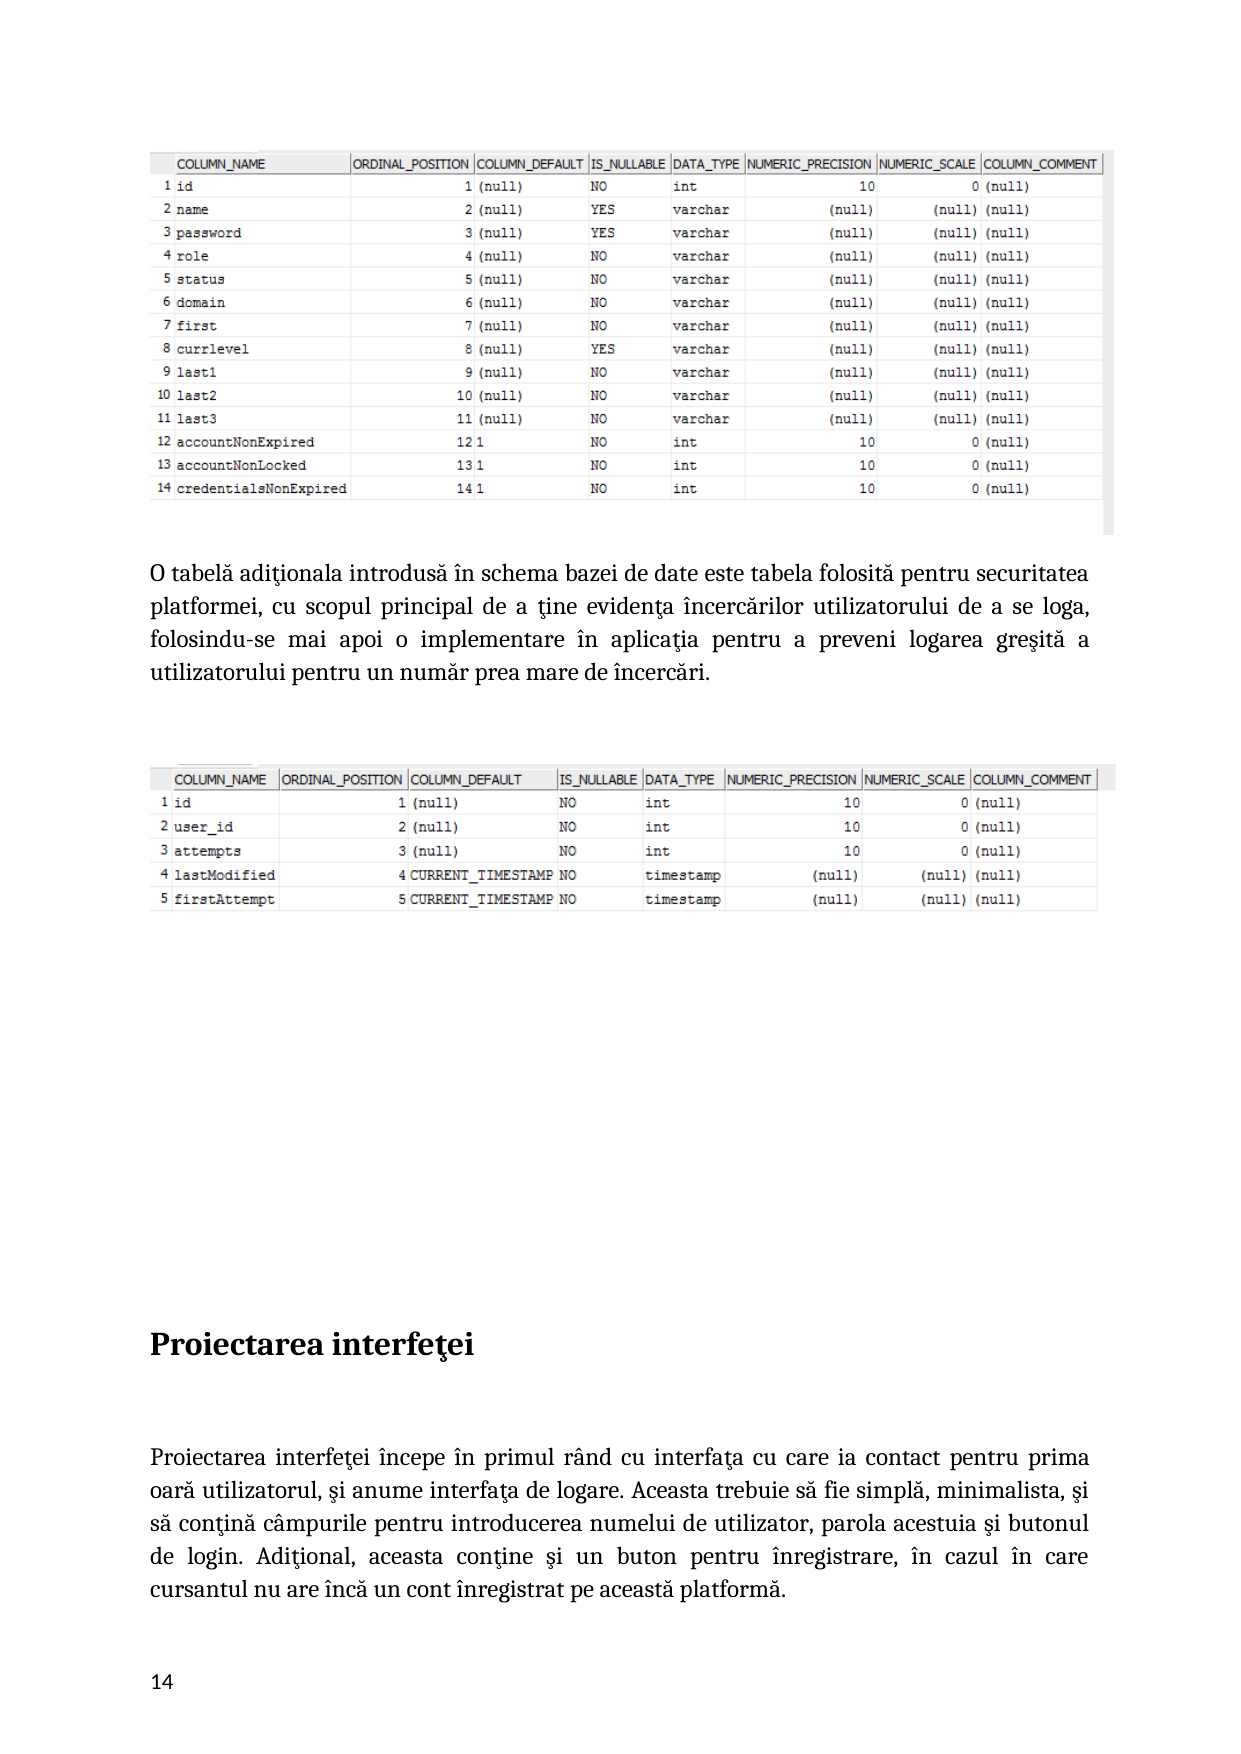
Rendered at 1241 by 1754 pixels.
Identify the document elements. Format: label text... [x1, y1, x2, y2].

picture [150, 764, 1116, 927]
text Proiectarea interfeţei începe în primul rând cu interfaţa cu care ia contact pentru prima oară utilizatorul, şi anume interfaţa de logare. Aceasta trebuie să fie simplă, minimalista, şi să conţină câmpurile pentru introducerea numelui de utilizator, parola acestuia şi butonul de login. Adiţional, aceasta conţine şi un buton pentru înregistrare, în cazul în care cursantul nu are încă un cont înregistrat pe această platformă. [150, 1443, 1090, 1603]
text O tabelă adiţionala introdusă în schema bazei de date este tabela folosită pentru securitatea platformei, cu scopul principal de a ţine evidenţa încercărilor utilizatorului de a se loga, folosindu-se mai apoi o implementare în aplicaţia pentru a preveni logarea greşită a utilizatorului pentru un număr prea mare de încercări. [150, 559, 1090, 687]
picture [150, 150, 1114, 535]
text Proiectarea interfeţei [150, 1325, 1090, 1363]
